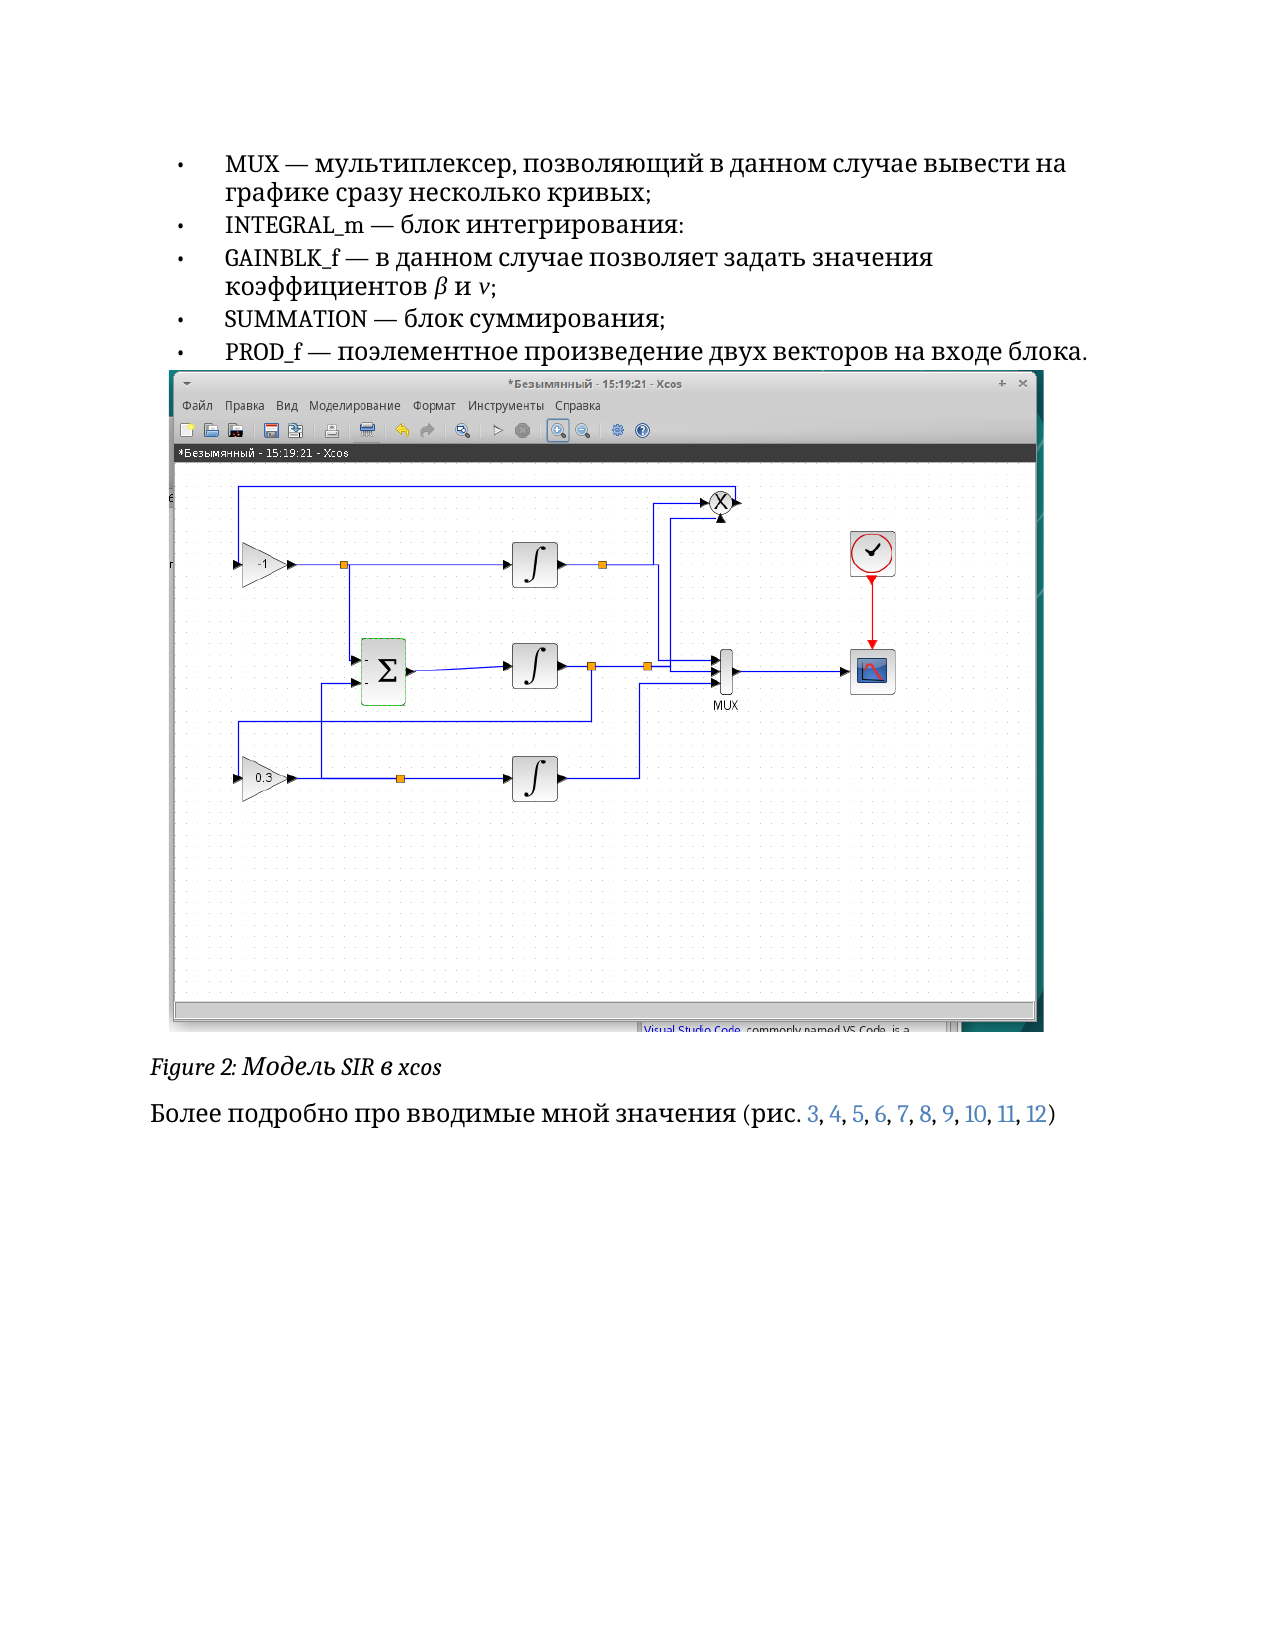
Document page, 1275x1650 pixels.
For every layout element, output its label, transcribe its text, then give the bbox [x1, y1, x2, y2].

list PROD_f — поэлементное произведение двух векторов на входе блока. [175, 337, 1125, 366]
list SUMMATION — блок суммирования; [175, 305, 1125, 334]
list GAINBLK_f — в данном случае позволяет задать значения коэффициентов и ; [175, 244, 1125, 301]
text Более подробно про вводимые мной значения (рис. 3, 4, 5, 6, 7, 8, 9, 10, 11, 12) [150, 1100, 1125, 1129]
list INTEGRAL_m — блок интегрирования: [175, 211, 1125, 240]
text Figure 2: Модель SIR в xcos [150, 1052, 1125, 1081]
list MUX — мультиплексер, позволяющий в данном случае вывести на графике сразу несколько кривых; [175, 150, 1125, 207]
picture [168, 370, 1044, 1032]
